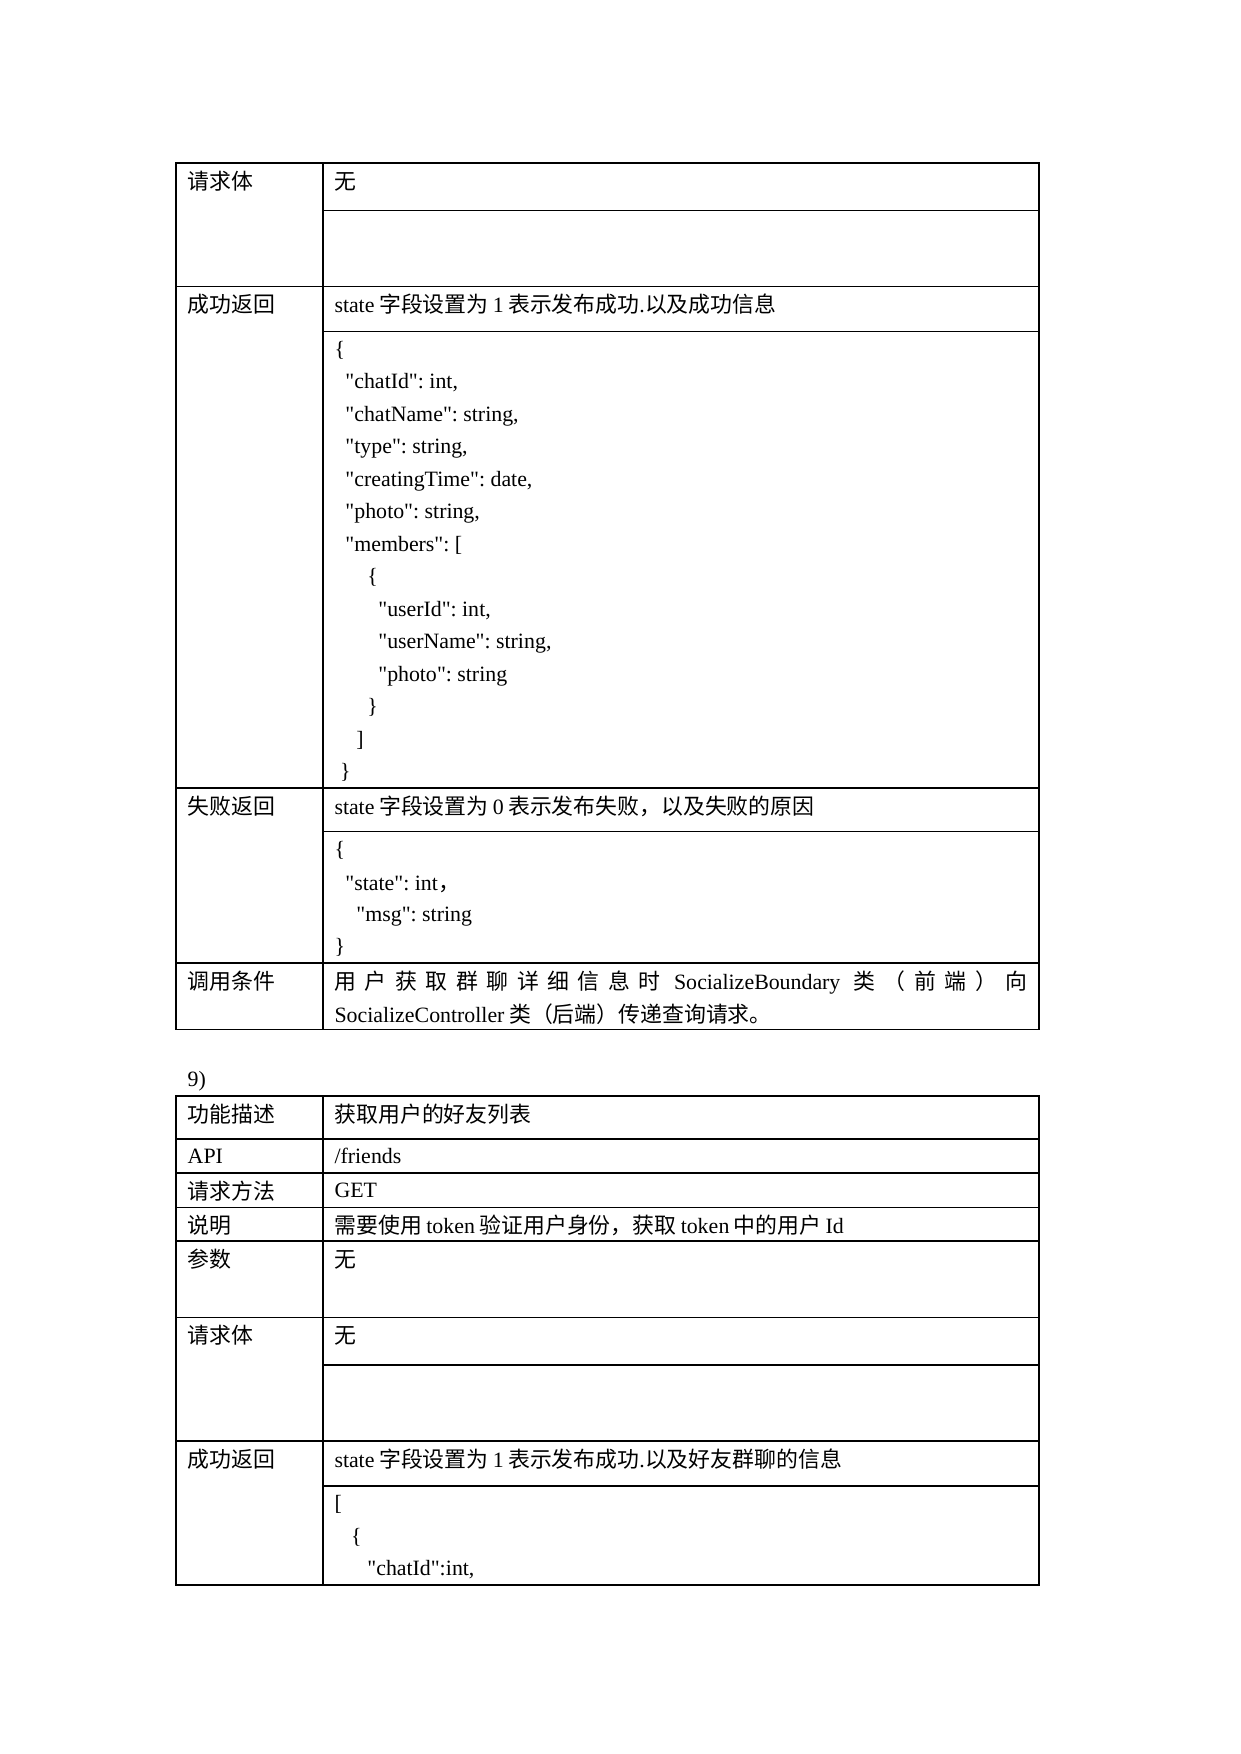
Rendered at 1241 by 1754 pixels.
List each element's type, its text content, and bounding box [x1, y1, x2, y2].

table_cell 用户获取群聊详细信息时SocializeBoundary类（前端）向SocializeController类（后端）传递查询请求。 [324, 964, 1038, 1029]
table_cell 调用条件 [177, 964, 322, 1029]
table_cell /friends [324, 1140, 1038, 1172]
table_cell state字段设置为1表示发布成功.以及好友群聊的信息 [324, 1442, 1038, 1485]
table_cell 无 [324, 164, 1038, 209]
table_cell { "chatId": int, "chatName": string, "type": string, "creatingTime": date, "photo": string, "members": [ { "userId": int, "userName": string, "photo": string } ] } [324, 332, 1038, 787]
table_cell 请求方法 [177, 1174, 322, 1206]
table_cell 成功返回 [177, 287, 322, 787]
table_cell 失败返回 [177, 789, 322, 962]
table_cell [324, 1487, 1038, 1584]
table_header 功能描述 [177, 1097, 322, 1138]
text 9) [187, 1063, 1053, 1095]
table_header 获取用户的好友列表 [324, 1097, 1038, 1138]
table_cell { "state": int， "msg": string } [324, 832, 1038, 962]
table_cell 请求体 [177, 1318, 322, 1440]
table_cell 无 [324, 1318, 1038, 1364]
table_cell 请求体 [177, 164, 322, 286]
table_cell [324, 211, 1038, 286]
table_cell state字段设置为1表示发布成功.以及成功信息 [324, 287, 1038, 331]
table_cell 需要使用token验证用户身份，获取token中的用户Id [324, 1208, 1038, 1240]
table_cell 参数 [177, 1242, 322, 1316]
table_cell API [177, 1140, 322, 1172]
table_cell 说明 [177, 1208, 322, 1240]
table_cell 无 [324, 1242, 1038, 1316]
table_cell [324, 1366, 1038, 1440]
table_cell state字段设置为0表示发布失败，以及失败的原因 [324, 789, 1038, 831]
table_cell GET [324, 1174, 1038, 1206]
table_cell 成功返回 [177, 1442, 322, 1584]
